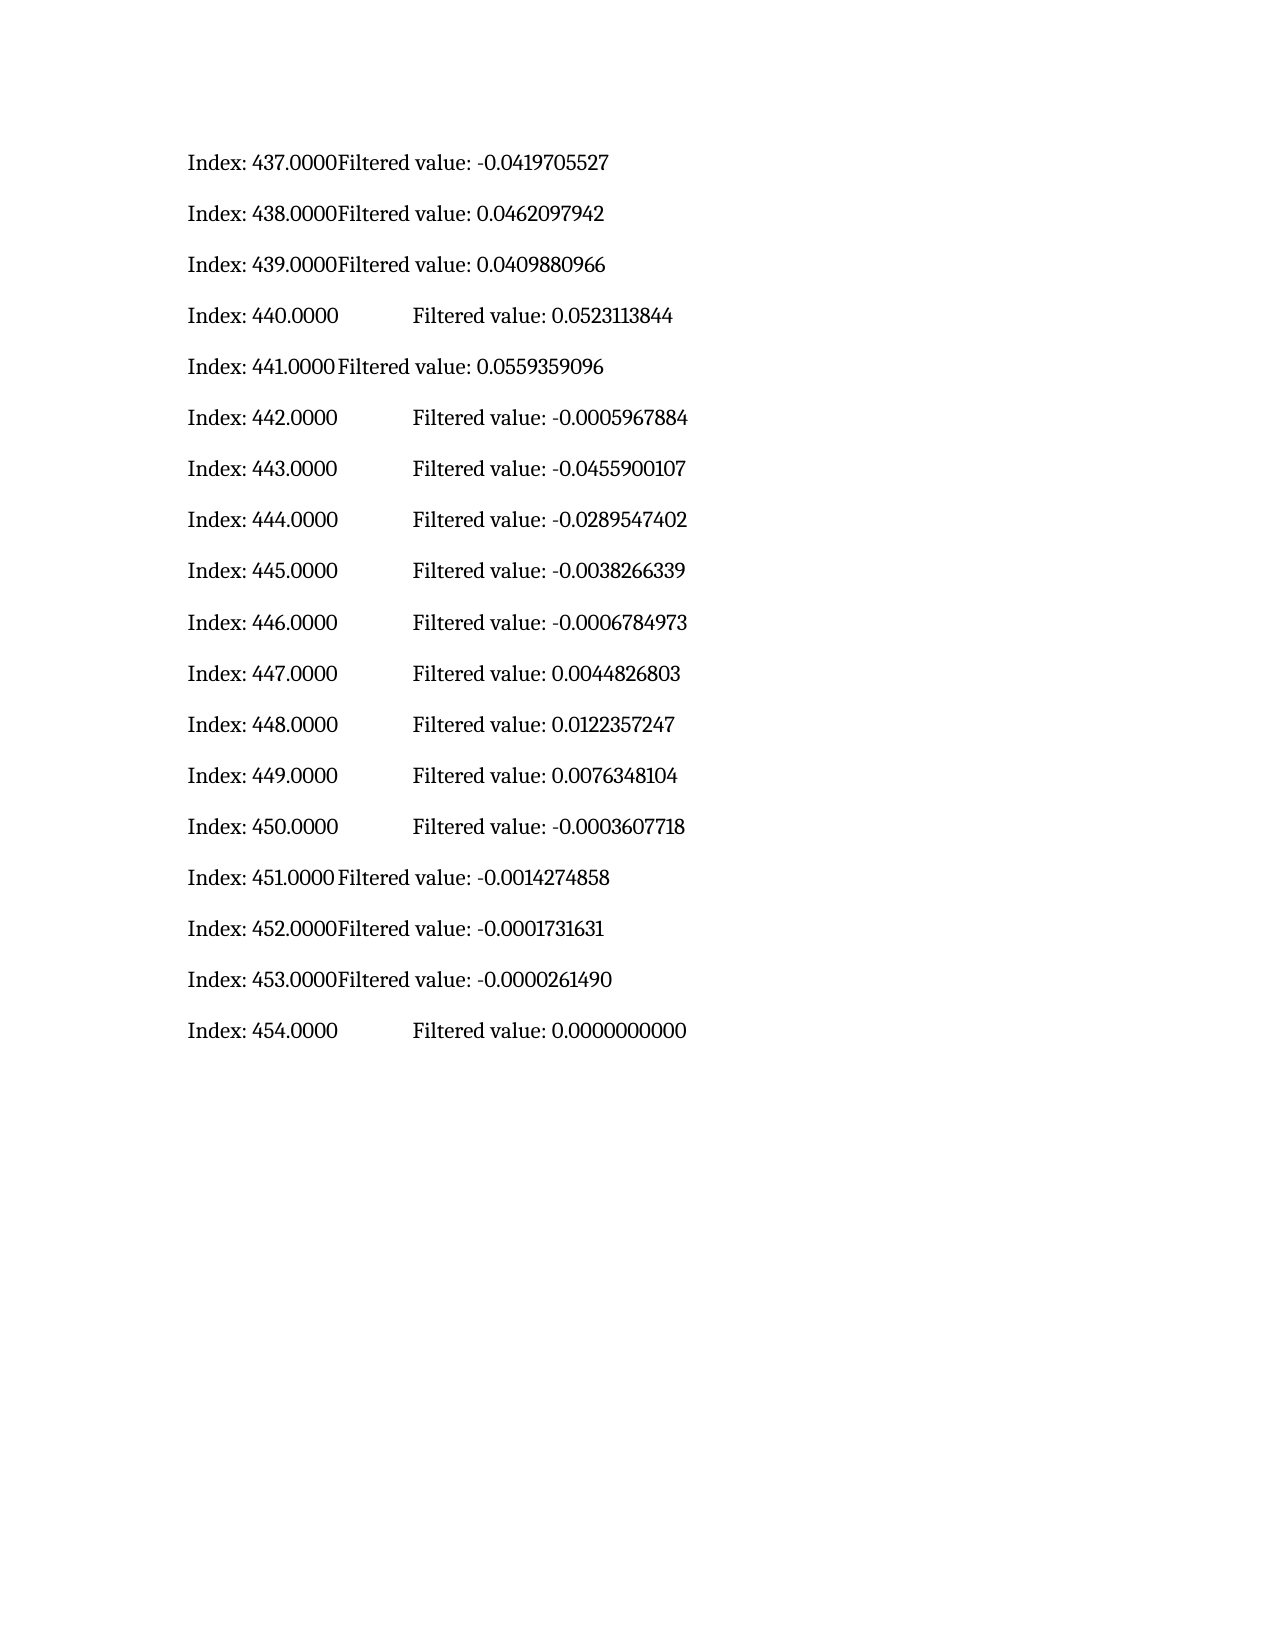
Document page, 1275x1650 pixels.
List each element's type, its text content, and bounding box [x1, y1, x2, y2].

text Index: 442.0000 Filtered value: -0.0005967884 [187, 405, 1087, 432]
text Index: 443.0000 Filtered value: -0.0455900107 [187, 456, 1087, 483]
text Index: 440.0000 Filtered value: 0.0523113844 [187, 303, 1087, 329]
text Index: 437.0000 Filtered value: -0.0419705527 [187, 150, 1087, 176]
text Index: 447.0000 Filtered value: 0.0044826803 [187, 660, 1087, 687]
text Index: 448.0000 Filtered value: 0.0122357247 [187, 711, 1087, 738]
text Index: 439.0000 Filtered value: 0.0409880966 [187, 252, 1087, 278]
text Index: 453.0000 Filtered value: -0.0000261490 [187, 967, 1087, 993]
text Index: 438.0000 Filtered value: 0.0462097942 [187, 201, 1087, 227]
text Index: 450.0000 Filtered value: -0.0003607718 [187, 813, 1087, 840]
text Index: 441.0000 Filtered value: 0.0559359096 [187, 354, 1087, 381]
text Index: 446.0000 Filtered value: -0.0006784973 [187, 609, 1087, 636]
text Index: 452.0000 Filtered value: -0.0001731631 [187, 916, 1087, 942]
text Index: 449.0000 Filtered value: 0.0076348104 [187, 762, 1087, 789]
text Index: 444.0000 Filtered value: -0.0289547402 [187, 507, 1087, 534]
text Index: 451.0000 Filtered value: -0.0014274858 [187, 864, 1087, 891]
text Index: 454.0000 Filtered value: 0.0000000000 [187, 1018, 1087, 1044]
text Index: 445.0000 Filtered value: -0.0038266339 [187, 558, 1087, 585]
